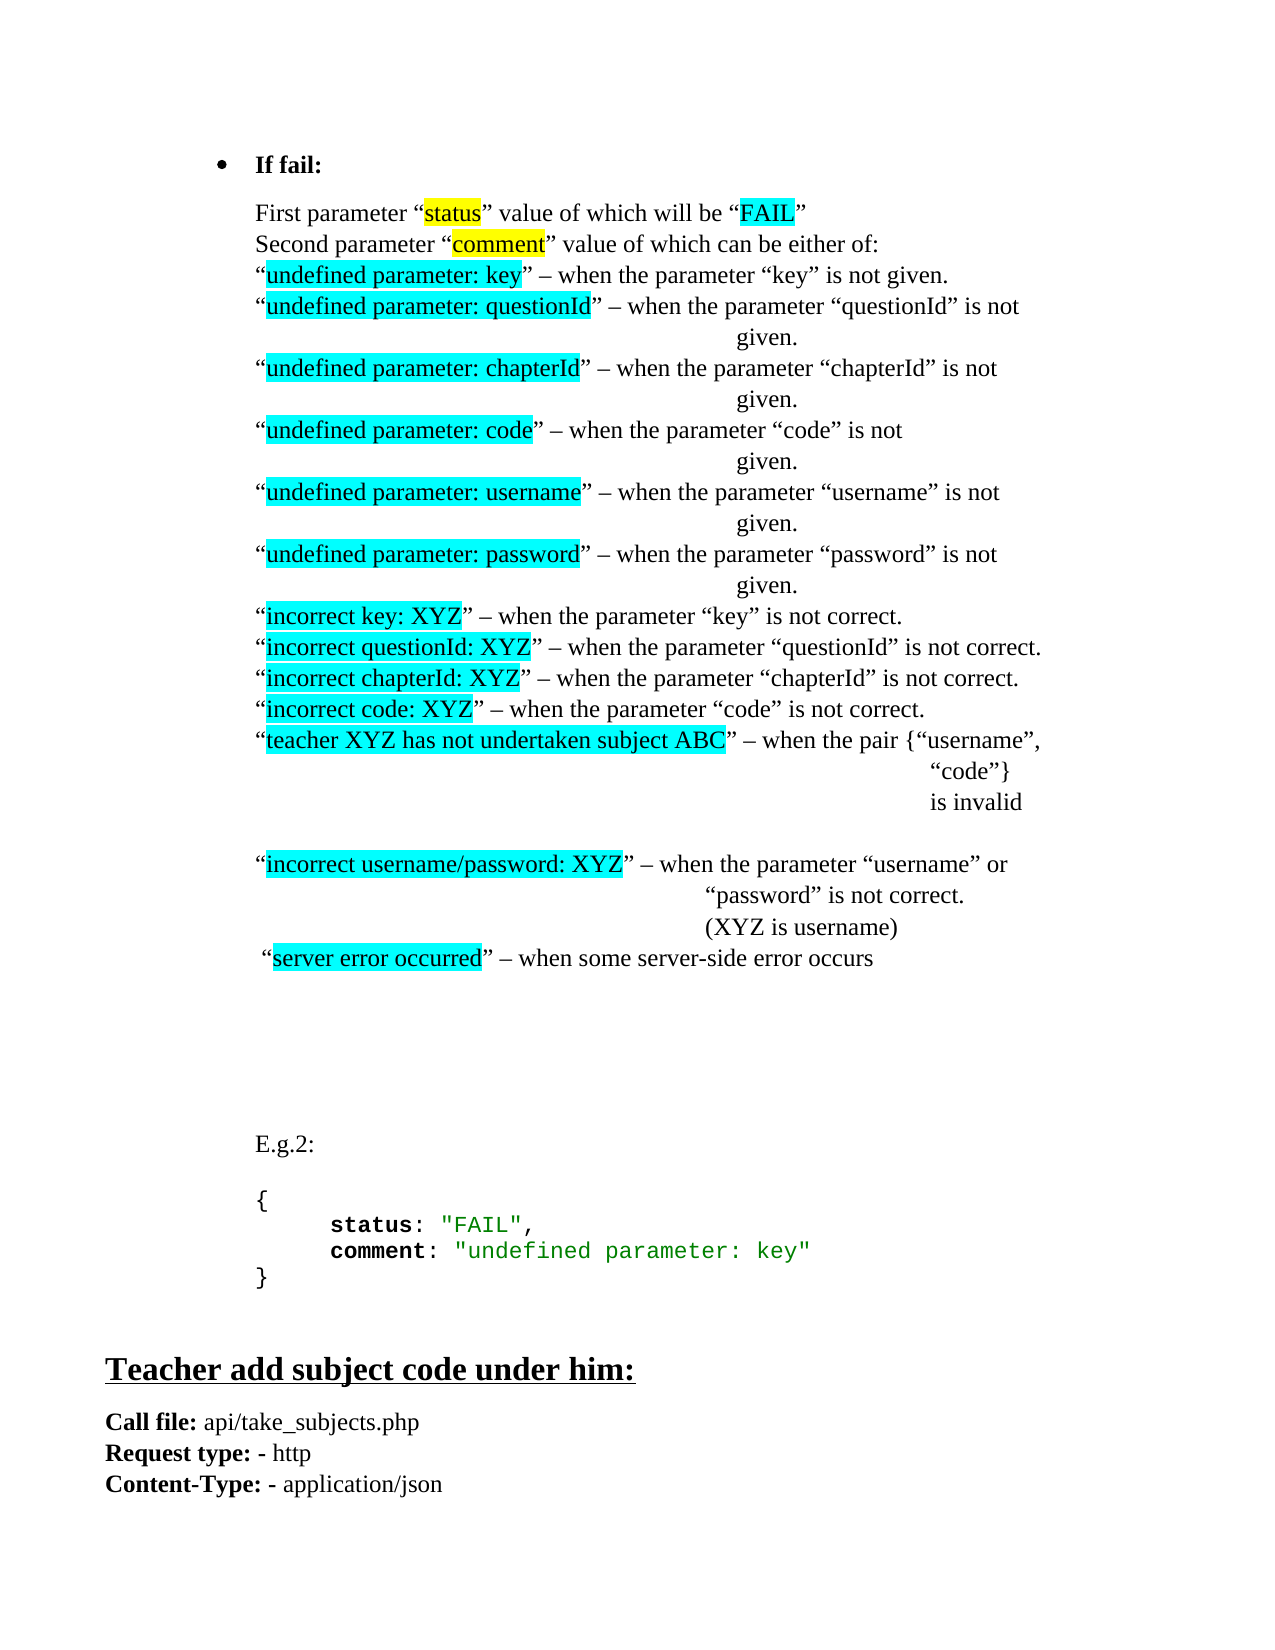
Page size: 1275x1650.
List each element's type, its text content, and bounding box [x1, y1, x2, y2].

text First parameter “status” value of which will be “FAIL” [481, 198, 740, 226]
text Request type: - http [105, 1438, 1125, 1467]
text given. [255, 322, 1125, 351]
text given. [255, 384, 1125, 413]
text “undefined parameter: password” – when the parameter “password” is not [580, 539, 1125, 568]
text “undefined parameter: username” – when the parameter “username” is not [581, 477, 1125, 506]
text “undefined parameter: questionId” – when the parameter “questionId” is not [591, 291, 1125, 319]
text “undefined parameter: chapterId” – when the parameter “chapterId” is not [580, 353, 1125, 382]
text “teacher XYZ has not undertaken subject ABC” – when the pair {“username”, [726, 725, 1125, 754]
text given. [255, 508, 1125, 537]
text “incorrect questionId: XYZ” – when the parameter “questionId” is not correct. [531, 632, 1125, 661]
text “incorrect code: XYZ” – when the parameter “code” is not correct. [473, 694, 1125, 723]
text given. [255, 446, 1125, 475]
text Second parameter “comment” value of which can be either of: [545, 229, 1125, 257]
text } [180, 1266, 1125, 1292]
text given. [255, 570, 1125, 599]
text { [180, 1188, 1125, 1214]
text “code”} [855, 756, 1125, 785]
text Content-Type: - application/json [105, 1469, 1125, 1498]
text Teacher add subject code under him: [105, 1349, 1125, 1388]
text Call file: api/take_subjects.php [105, 1407, 1125, 1436]
text E.g.2: [180, 1129, 1125, 1158]
text First parameter “status” value of which will be “FAIL” [180, 198, 424, 226]
text status: "FAIL", [255, 1214, 1125, 1240]
text “server error occurred” – when some server-side error occurs [482, 943, 1125, 971]
text “undefined parameter: code” – when the parameter “code” is not [533, 415, 1125, 444]
text “incorrect key: XYZ” – when the parameter “key” is not correct. [462, 601, 1125, 630]
text “incorrect chapterId: XYZ” – when the parameter “chapterId” is not correct. [520, 663, 1125, 692]
text comment: "undefined parameter: key" [255, 1240, 1125, 1266]
text (XYZ is username) [630, 912, 1125, 940]
text First parameter “status” value of which will be “FAIL” [795, 198, 1125, 226]
text Second parameter “comment” value of which can be either of: [180, 229, 452, 257]
text “incorrect username/password: XYZ” – when the parameter “username” or [255, 849, 1125, 878]
text “undefined parameter: key” – when the parameter “key” is not given. [522, 260, 1125, 288]
text is invalid [855, 787, 1125, 816]
list If fail: [217, 150, 1125, 179]
text “password” is not correct. [630, 881, 1125, 909]
